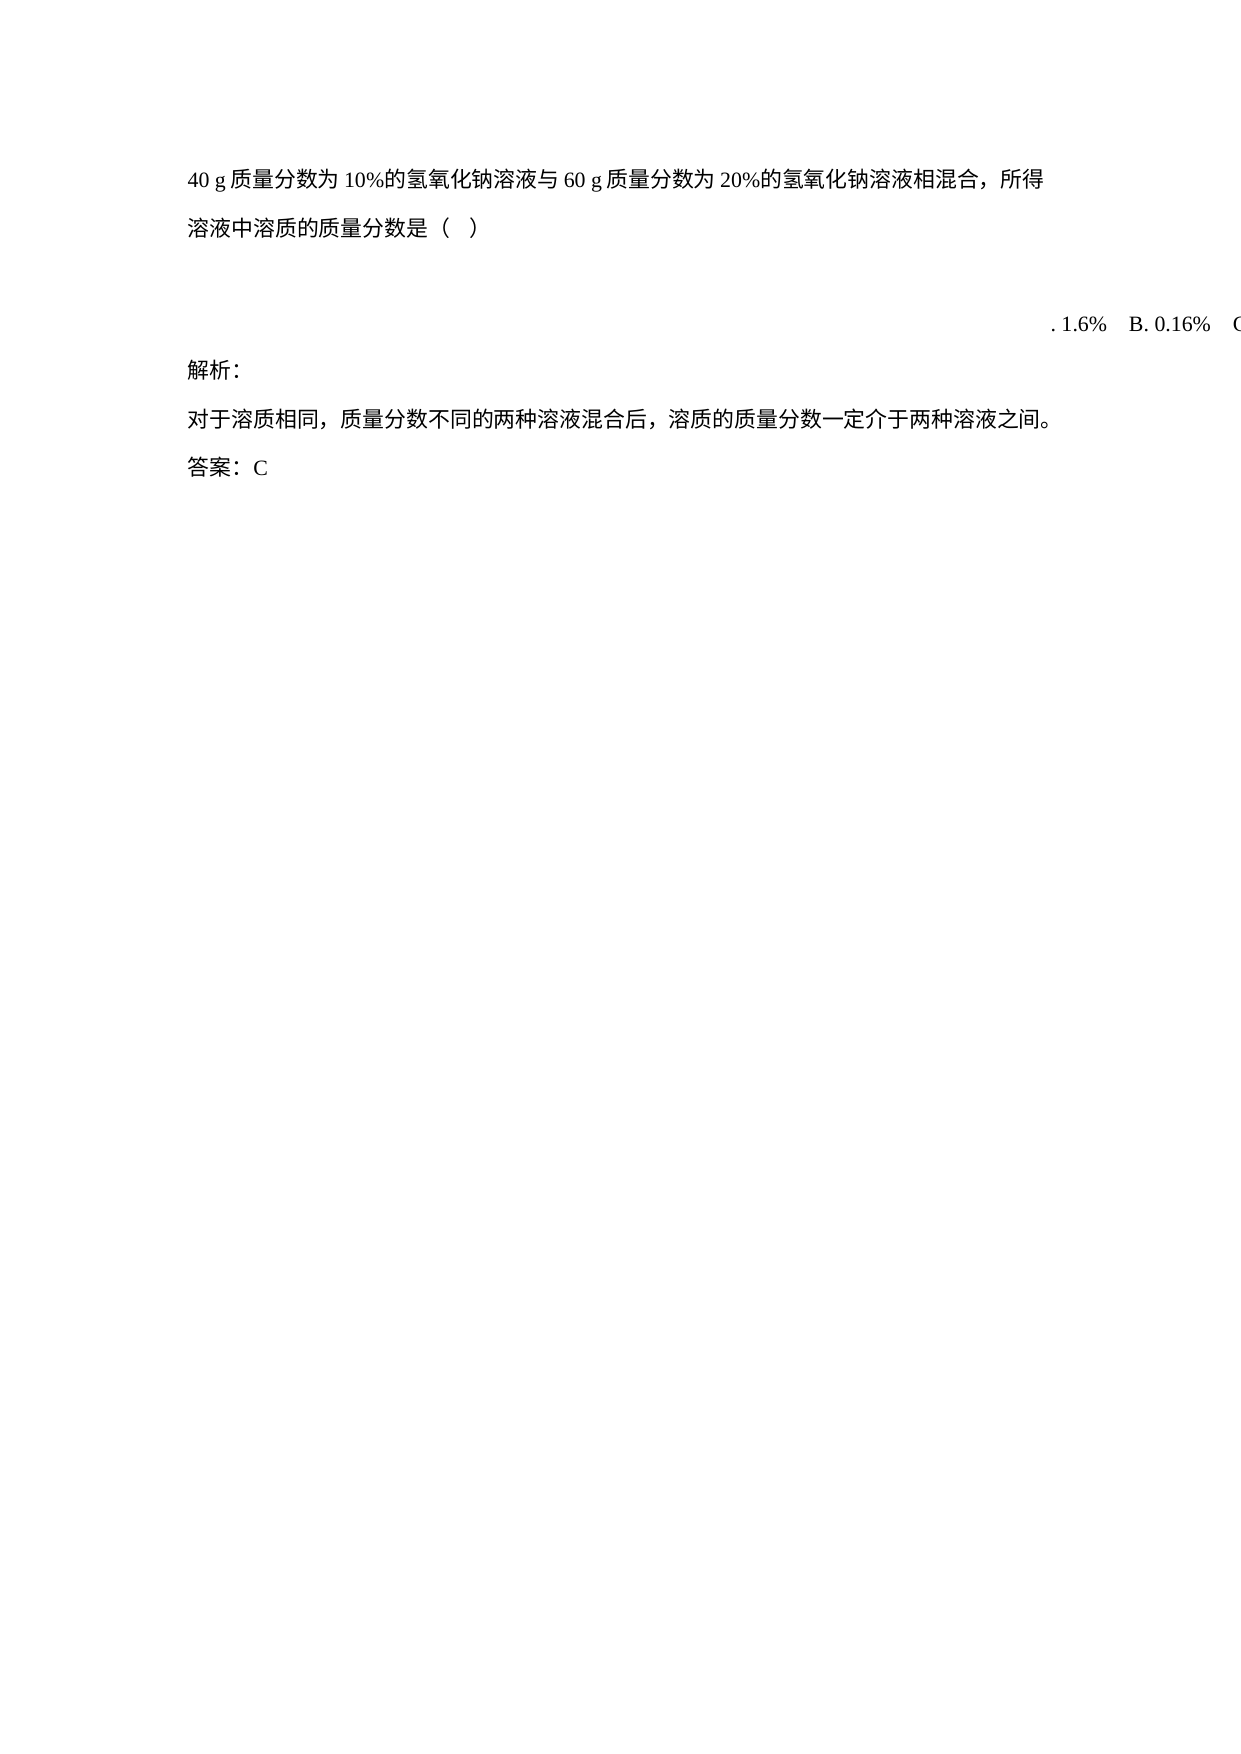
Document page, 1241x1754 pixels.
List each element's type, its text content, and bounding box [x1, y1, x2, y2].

text 质量分数为10%的氢氧化钠溶液与质量分数为20%的氢氧化钠溶液相混合，所得溶液中溶质的质量分数是（ ） [187, 162, 1053, 243]
text % B. 0.16% C. 16% D. 8% [1050, 259, 1240, 340]
text 解析： [187, 353, 1053, 385]
text 答案：C [187, 449, 1053, 482]
text 对于溶质相同，质量分数不同的两种溶液混合后，溶质的质量分数一定介于两种溶液之间。 [187, 401, 1053, 434]
